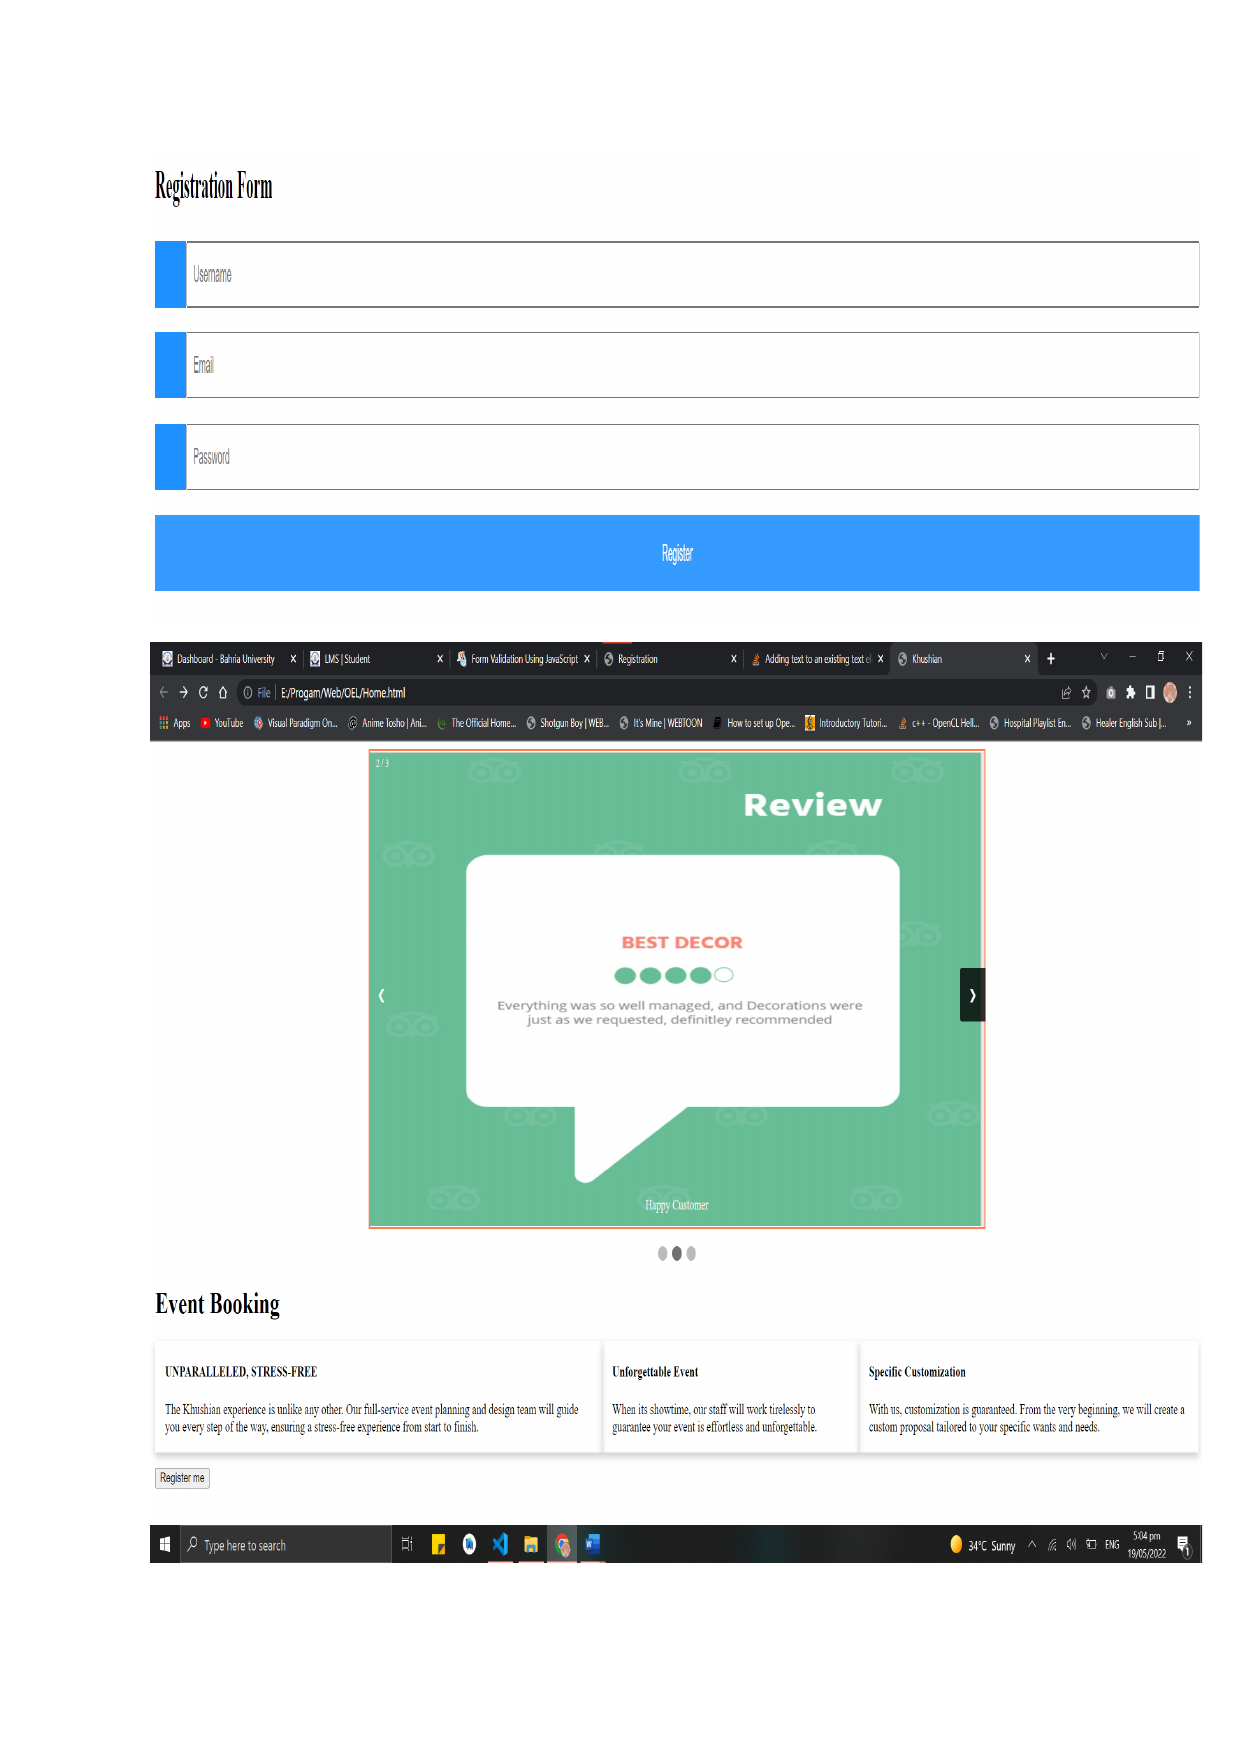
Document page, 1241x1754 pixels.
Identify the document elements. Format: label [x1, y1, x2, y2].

picture [150, 150, 1204, 624]
picture [150, 642, 1203, 1563]
